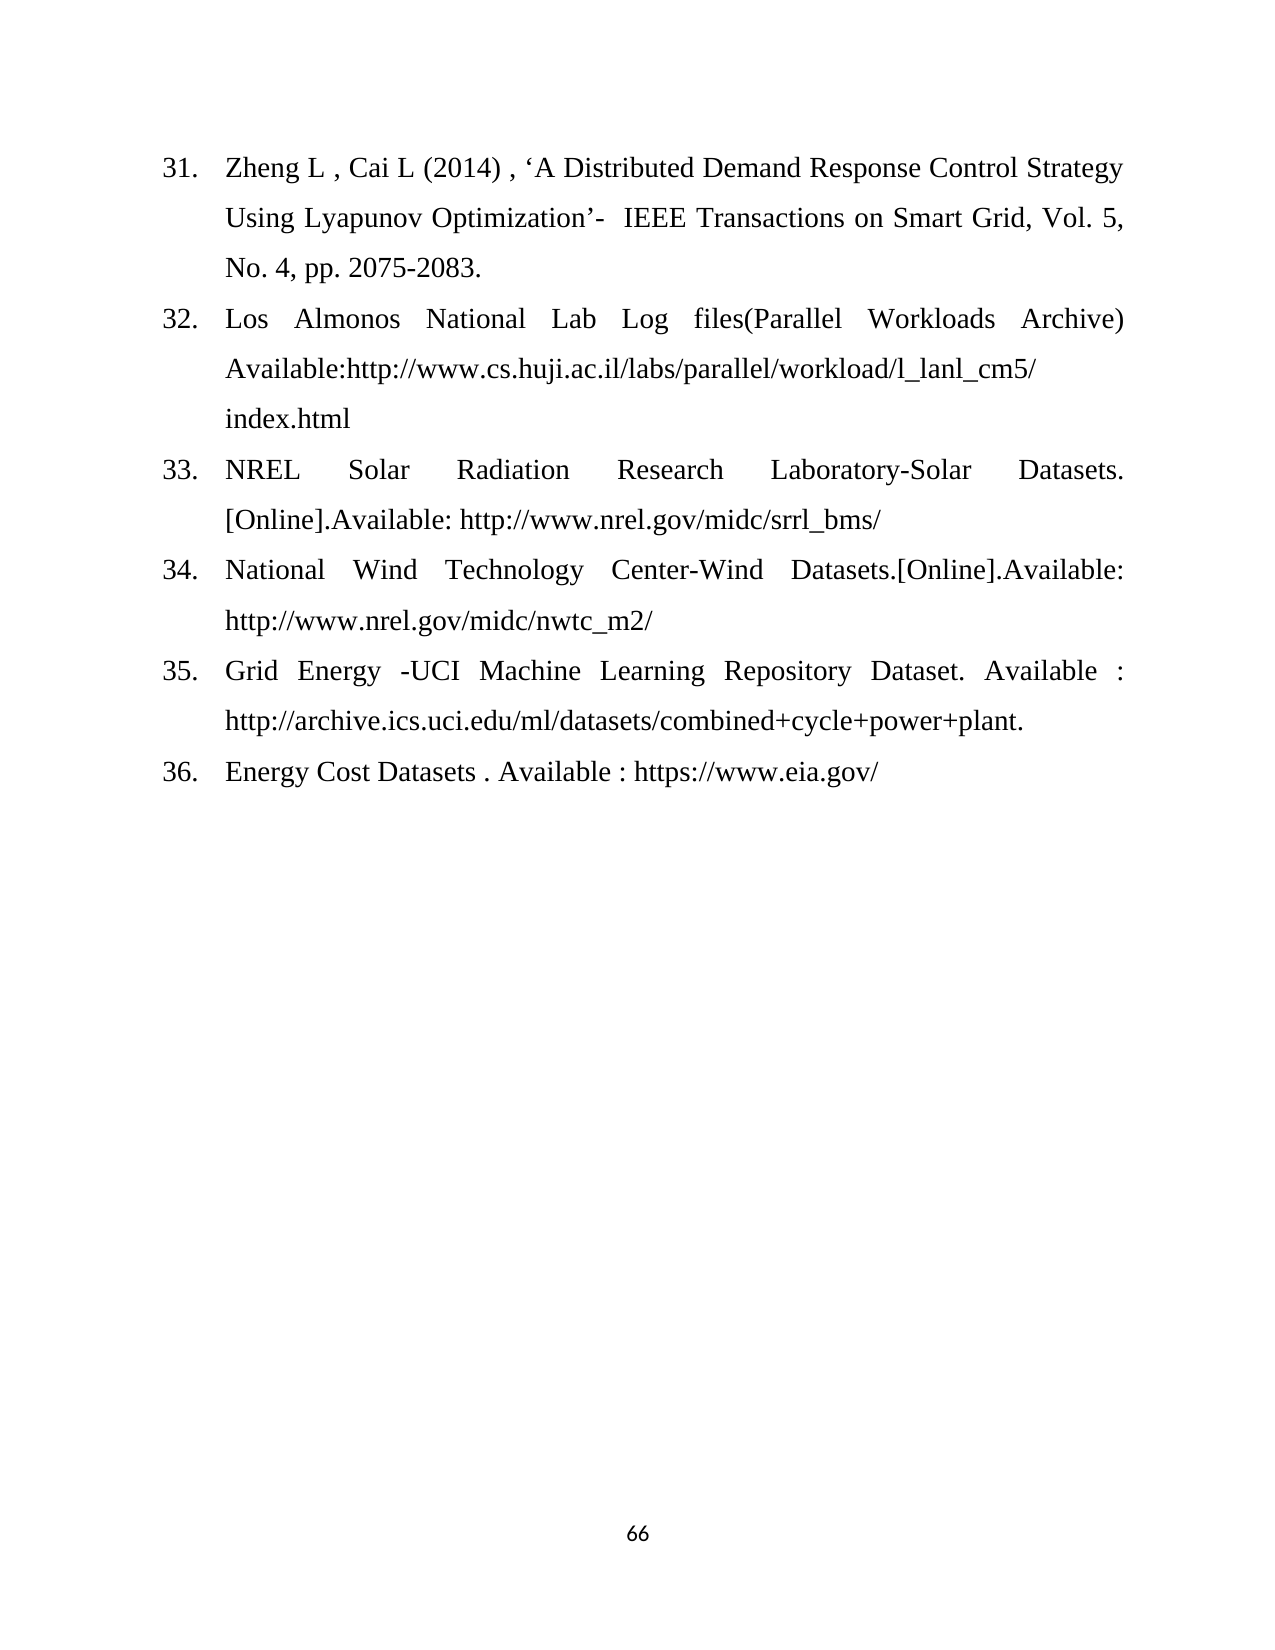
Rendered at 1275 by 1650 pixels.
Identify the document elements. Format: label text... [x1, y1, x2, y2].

list Grid Energy -UCI Machine Learning Repository Dataset. Available : http://archive.ics.uci.edu/ml/datasets/combined+cycle+power+plant. [187, 653, 1125, 737]
list Los Almonos National Lab Log files(Parallel Workloads Archive) Available:http://www.cs.huji.ac.il/labs/parallel/workload/l_lanl_cm5/index.html [187, 301, 1125, 435]
list Energy Cost Datasets . Available : https://www.eia.gov/ [187, 754, 1125, 787]
list Zheng L , Cai L (2014) , ‘A Distributed Demand Response Control Strategy Using Lyapunov Optimization’- IEEE Transactions on Smart Grid, Vol. 5, No. 4, pp. 2075-2083. [187, 150, 1125, 284]
list National Wind Technology Center-Wind Datasets.[Online].Available: http://www.nrel.gov/midc/nwtc_m2/ [187, 552, 1125, 636]
list NREL Solar Radiation Research Laboratory-Solar Datasets. [Online].Available: http://www.nrel.gov/midc/srrl_bms/ [187, 452, 1125, 536]
